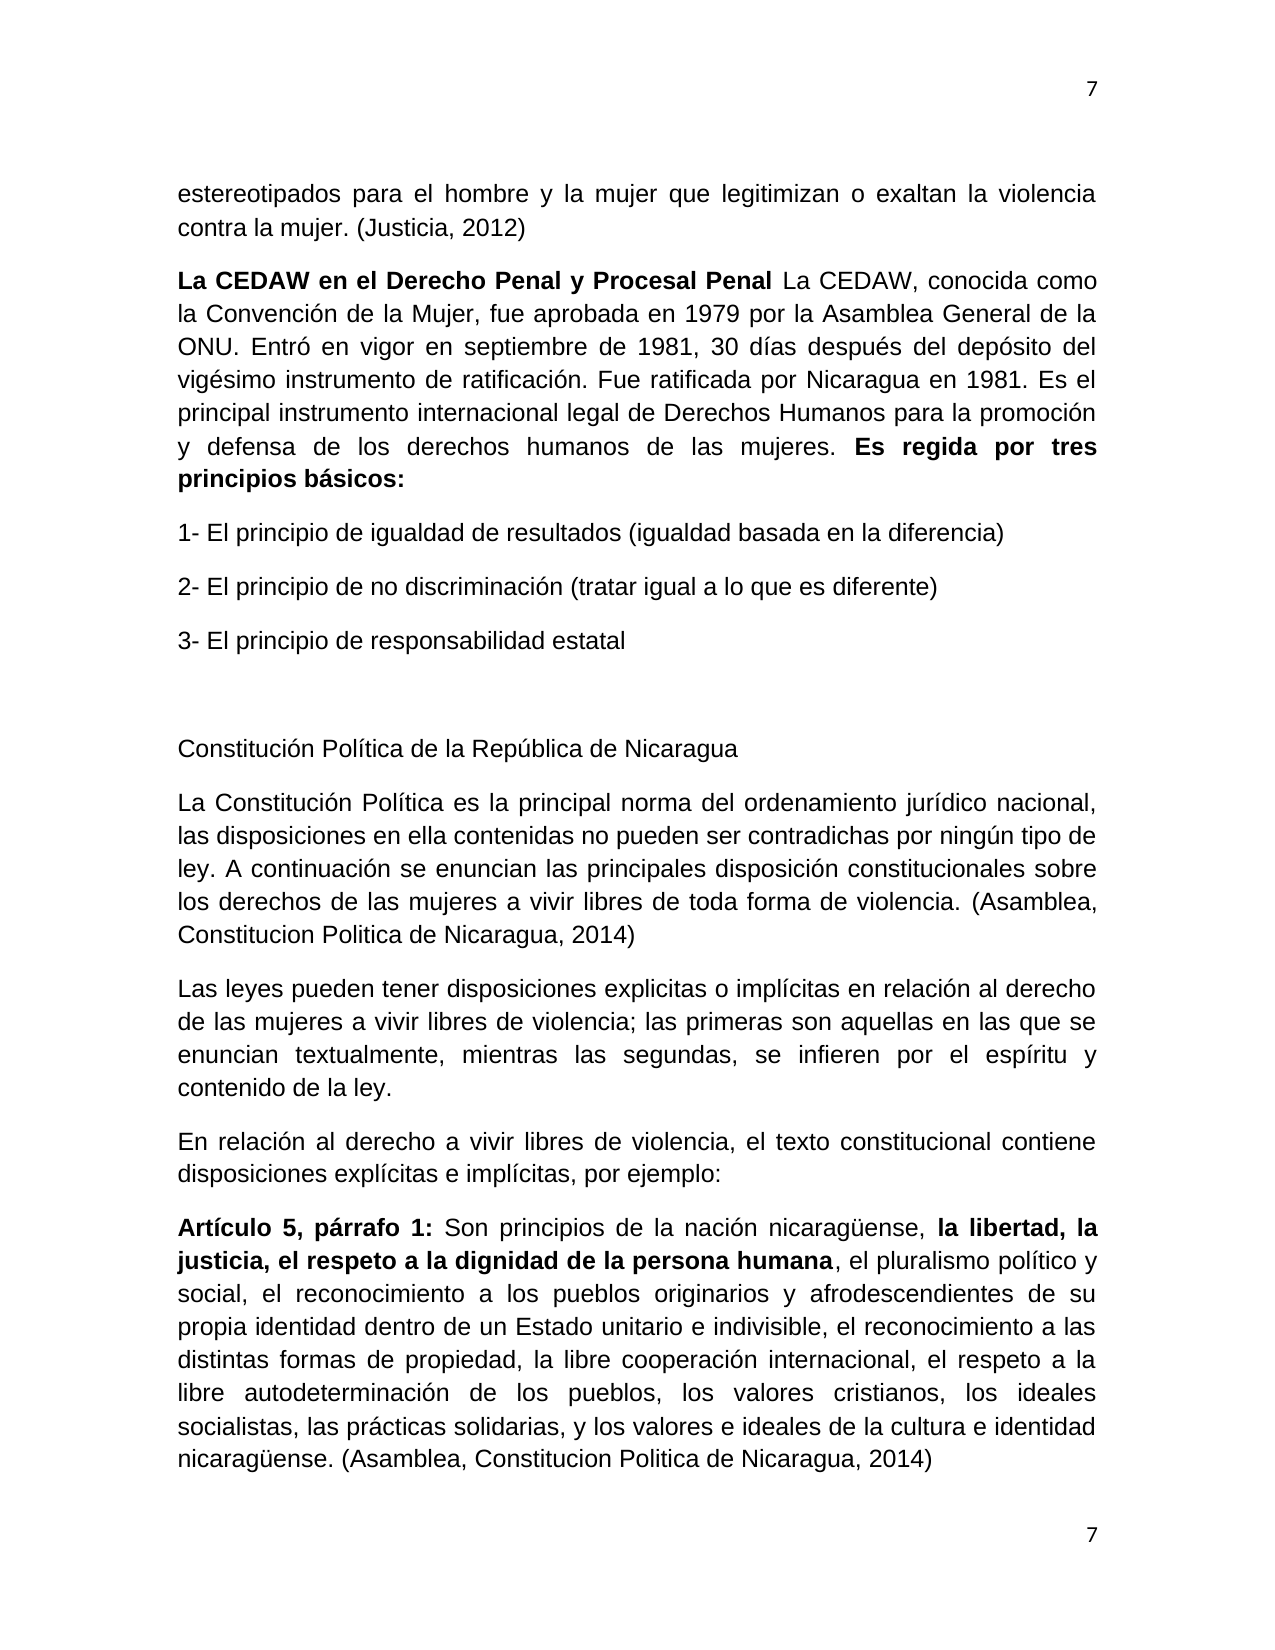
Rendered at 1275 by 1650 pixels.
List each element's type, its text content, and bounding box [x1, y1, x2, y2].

text En relación al derecho a vivir libres de violencia, el texto constitucional contiene disposiciones explícitas e implícitas, por ejemplo: [177, 1126, 1098, 1188]
text 2- El principio de no discriminación (tratar igual a lo que es diferente) [177, 572, 1098, 601]
text 1- El principio de igualdad de resultados (igualdad basada en la diferencia) [177, 518, 1098, 547]
text Las leyes pueden tener disposiciones explicitas o implícitas en relación al derecho de las mujeres a vivir libres de violencia; las primeras son aquellas en las que se enuncian textualmente, mientras las segundas, se infieren por el espíritu y contenido de la ley. [177, 973, 1098, 1101]
text 3- El principio de responsabilidad estatal [177, 626, 1098, 655]
text La Constitución Política es la principal norma del ordenamiento jurídico nacional, las disposiciones en ella contenidas no pueden ser contradichas por ningún tipo de ley. A continuación se enuncian las principales disposición constitucionales sobre los derechos de las mujeres a vivir libres de toda forma de violencia. (Asamblea, Constitucion Politica de Nicaragua, 2014) [177, 788, 1098, 948]
text Artículo 5, párrafo 1: Son principios de la nación nicaragüense, la libertad, la justicia, el respeto a la dignidad de la persona humana, el pluralismo político y social, el reconocimiento a los pueblos originarios y afrodescendientes de su propia identidad dentro de un Estado unitario e indivisible, el reconocimiento a las distintas formas de propiedad, la libre cooperación internacional, el respeto a la libre autodeterminación de los pueblos, los valores cristianos, los ideales socialistas, las prácticas solidarias, y los valores e ideales de la cultura e identidad nicaragüense. (Asamblea, Constitucion Politica de Nicaragua, 2014) [177, 1213, 1098, 1473]
text Constitución Política de la República de Nicaragua [177, 734, 1098, 762]
text La CEDAW en el Derecho Penal y Procesal Penal La CEDAW, conocida como la Convención de la Mujer, fue aprobada en 1979 por la Asamblea General de la ONU. Entró en vigor en septiembre de 1981, 30 días después del depósito del vigésimo instrumento de ratificación. Fue ratificada por Nicaragua en 1981. Es el principal instrumento internacional legal de Derechos Humanos para la promoción y defensa de los derechos humanos de las mujeres. Es regida por tres principios básicos: [177, 266, 1098, 493]
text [177, 179, 1098, 241]
